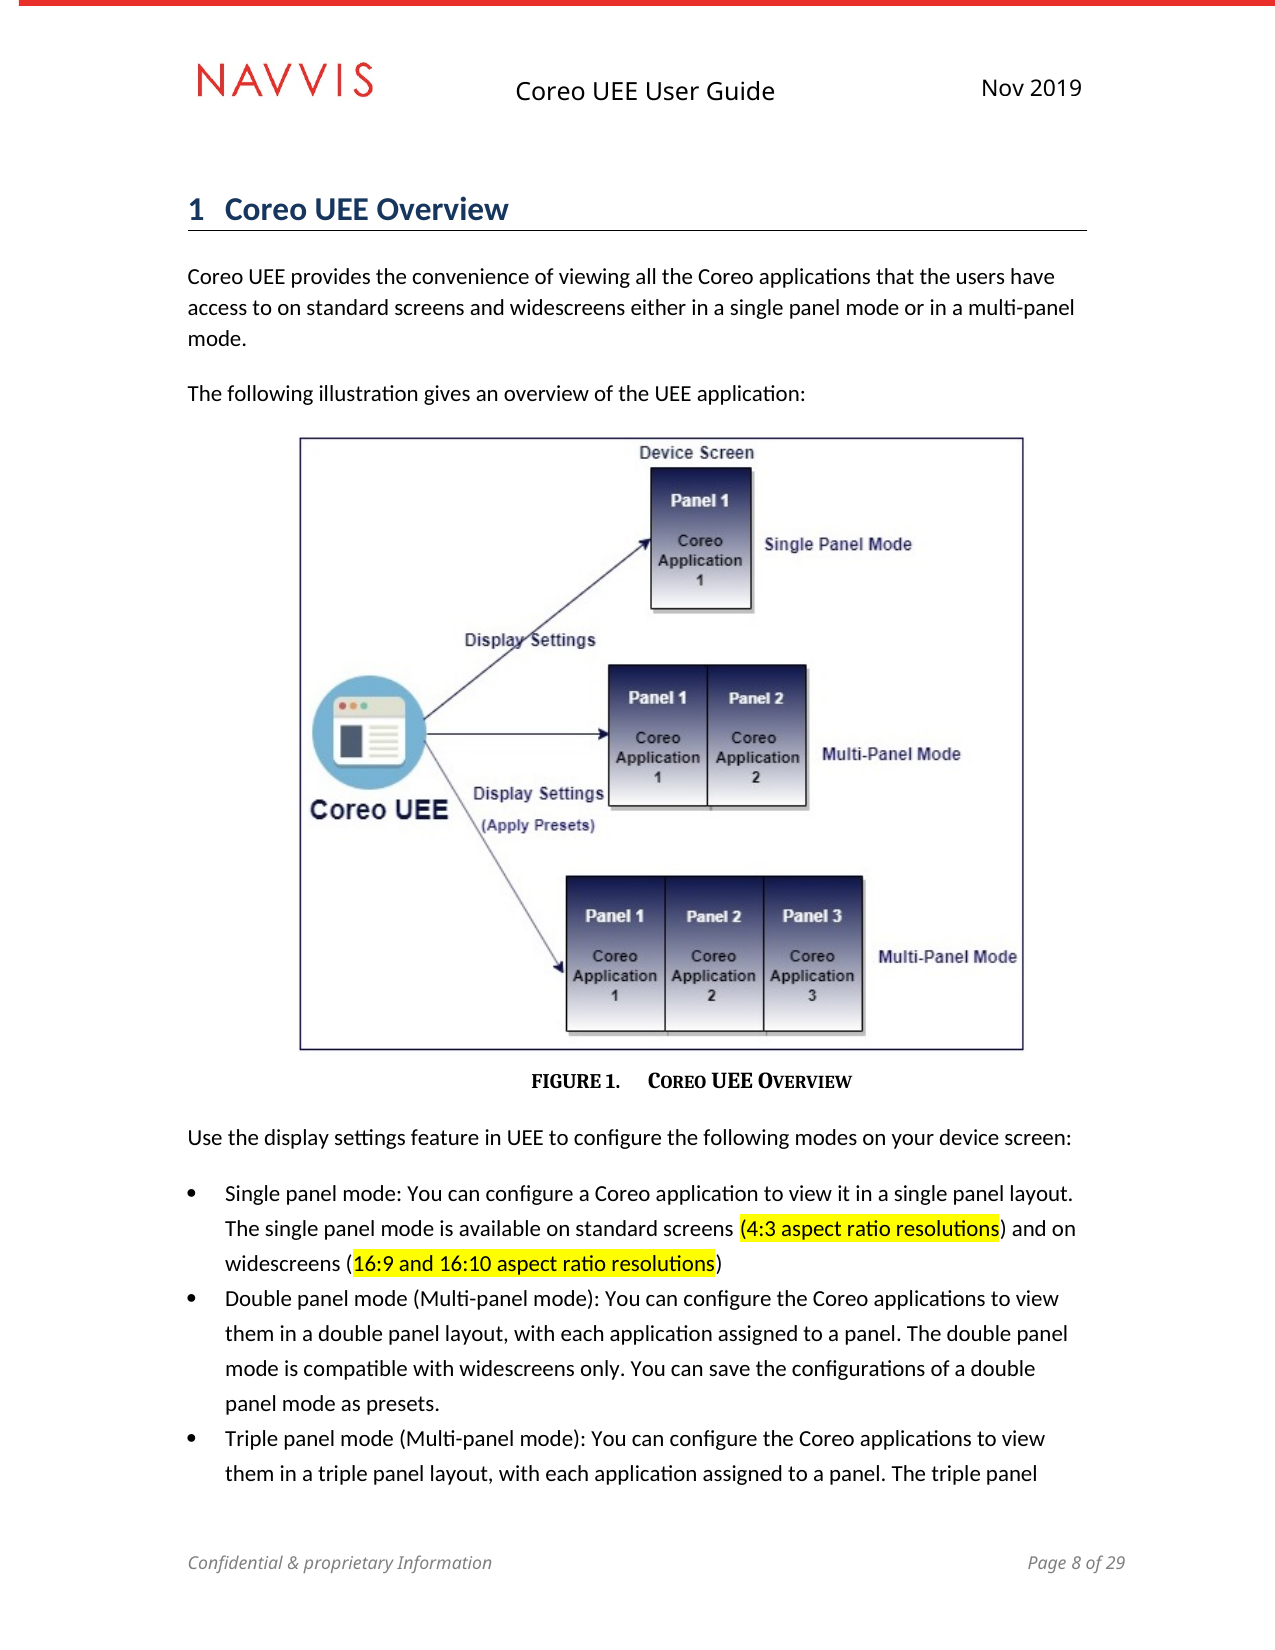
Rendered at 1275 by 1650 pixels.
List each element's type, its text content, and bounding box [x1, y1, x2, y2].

list Double panel mode (Multi-panel mode): You can configure the Coreo applications to view them in a double panel layout, with each application assigned to a panel. The double panel mode is compatible with widescreens only. You can save the configurations of a double panel mode as presets. [187, 1284, 1087, 1417]
list Single panel mode: You can configure a Coreo application to view it in a single panel layout. The single panel mode is available on standard screens (4:3 aspect ratio resolutions) and on widescreens (16:9 and 16:10 aspect ratio resolutions) [187, 1179, 1087, 1277]
picture [187, 55, 383, 104]
text Coreo UEE Overview [296, 1068, 1087, 1094]
text Use the display settings feature in UEE to configure the following modes on your device screen: [187, 1123, 1087, 1151]
subtitle Coreo UEE Overview [187, 187, 1087, 231]
text Coreo UEE provides the convenience of viewing all the Coreo applications that the users have access to on standard screens and widescreens either in a single panel mode or in a multi-panel mode. [187, 262, 1087, 352]
text The following illustration gives an overview of the UEE application: [187, 379, 1087, 408]
picture [297, 435, 1028, 1056]
